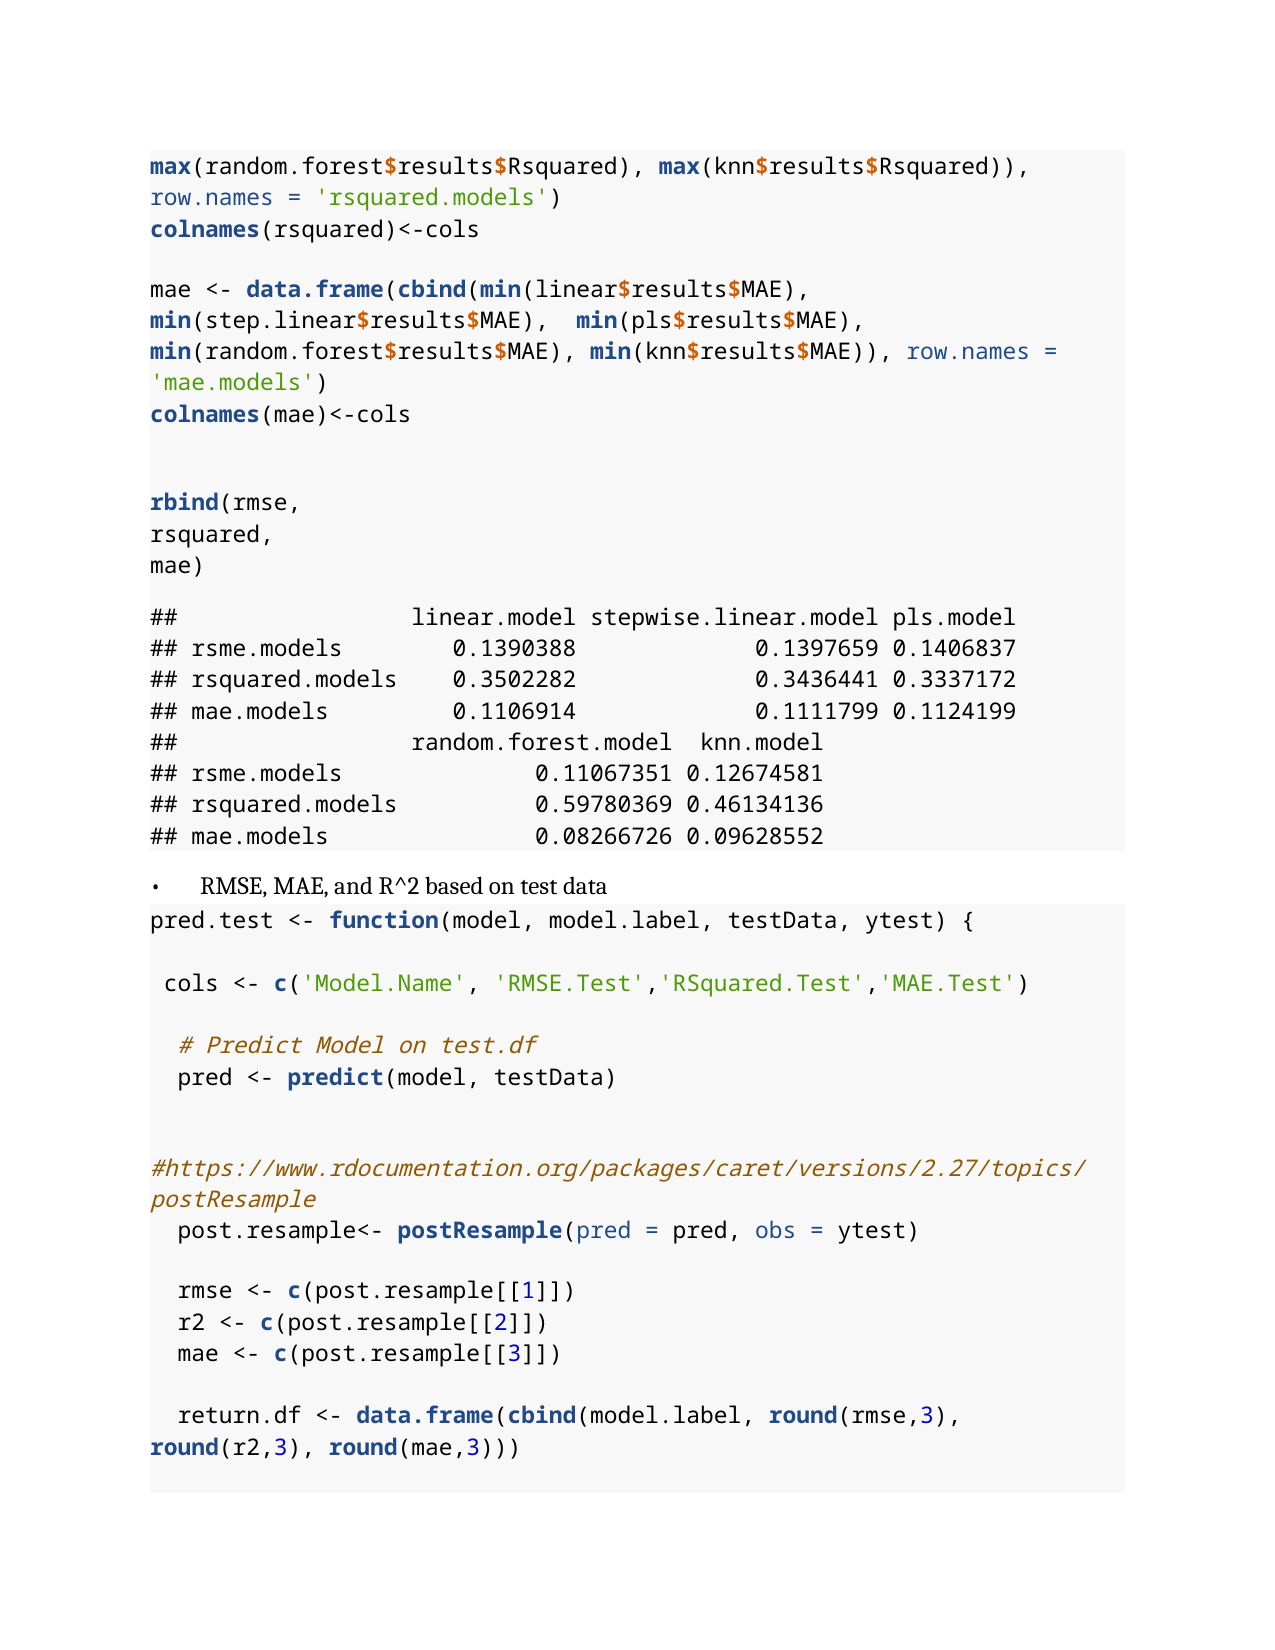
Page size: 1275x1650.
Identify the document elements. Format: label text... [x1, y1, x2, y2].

text ## linear.model stepwise.linear.model pls.model ## rsme.models 0.1390388 0.1397659 0.1406837 ## rsquared.models 0.3502282 0.3436441 0.3337172 ## mae.models 0.1106914 0.1111799 0.1124199 ## random.forest.model knn.model ## rsme.models 0.11067351 0.12674581 ## rsquared.models 0.59780369 0.46134136 ## mae.models 0.08266726 0.09628552 [150, 601, 1125, 851]
list RMSE, MAE, and R^2 based on test data [150, 872, 1125, 900]
